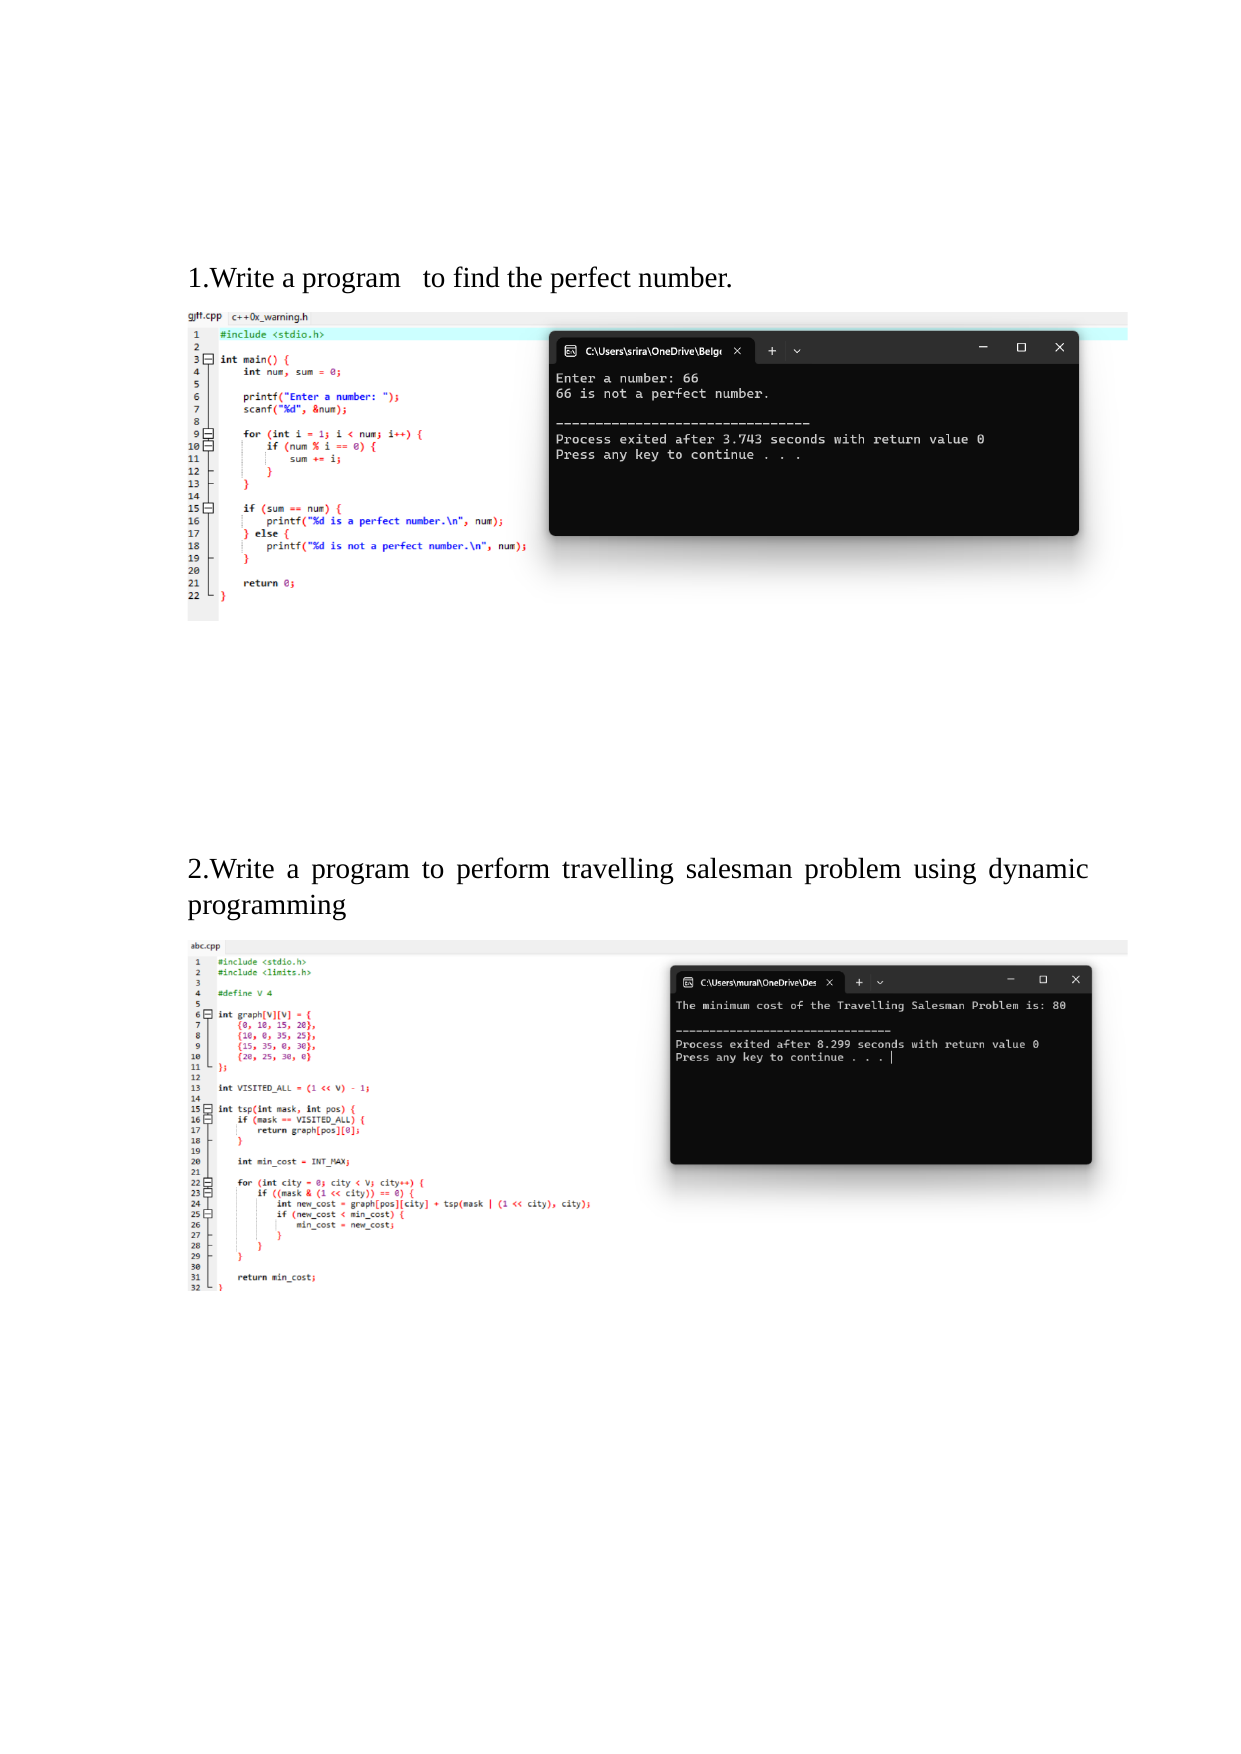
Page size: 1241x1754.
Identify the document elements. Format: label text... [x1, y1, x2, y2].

text 1.Write a program to find the perfect number. [187, 260, 1090, 293]
picture [187, 940, 1128, 1291]
text 2.Write a program to perform travelling salesman problem using dynamic programming [187, 851, 1090, 921]
picture [187, 312, 1128, 621]
